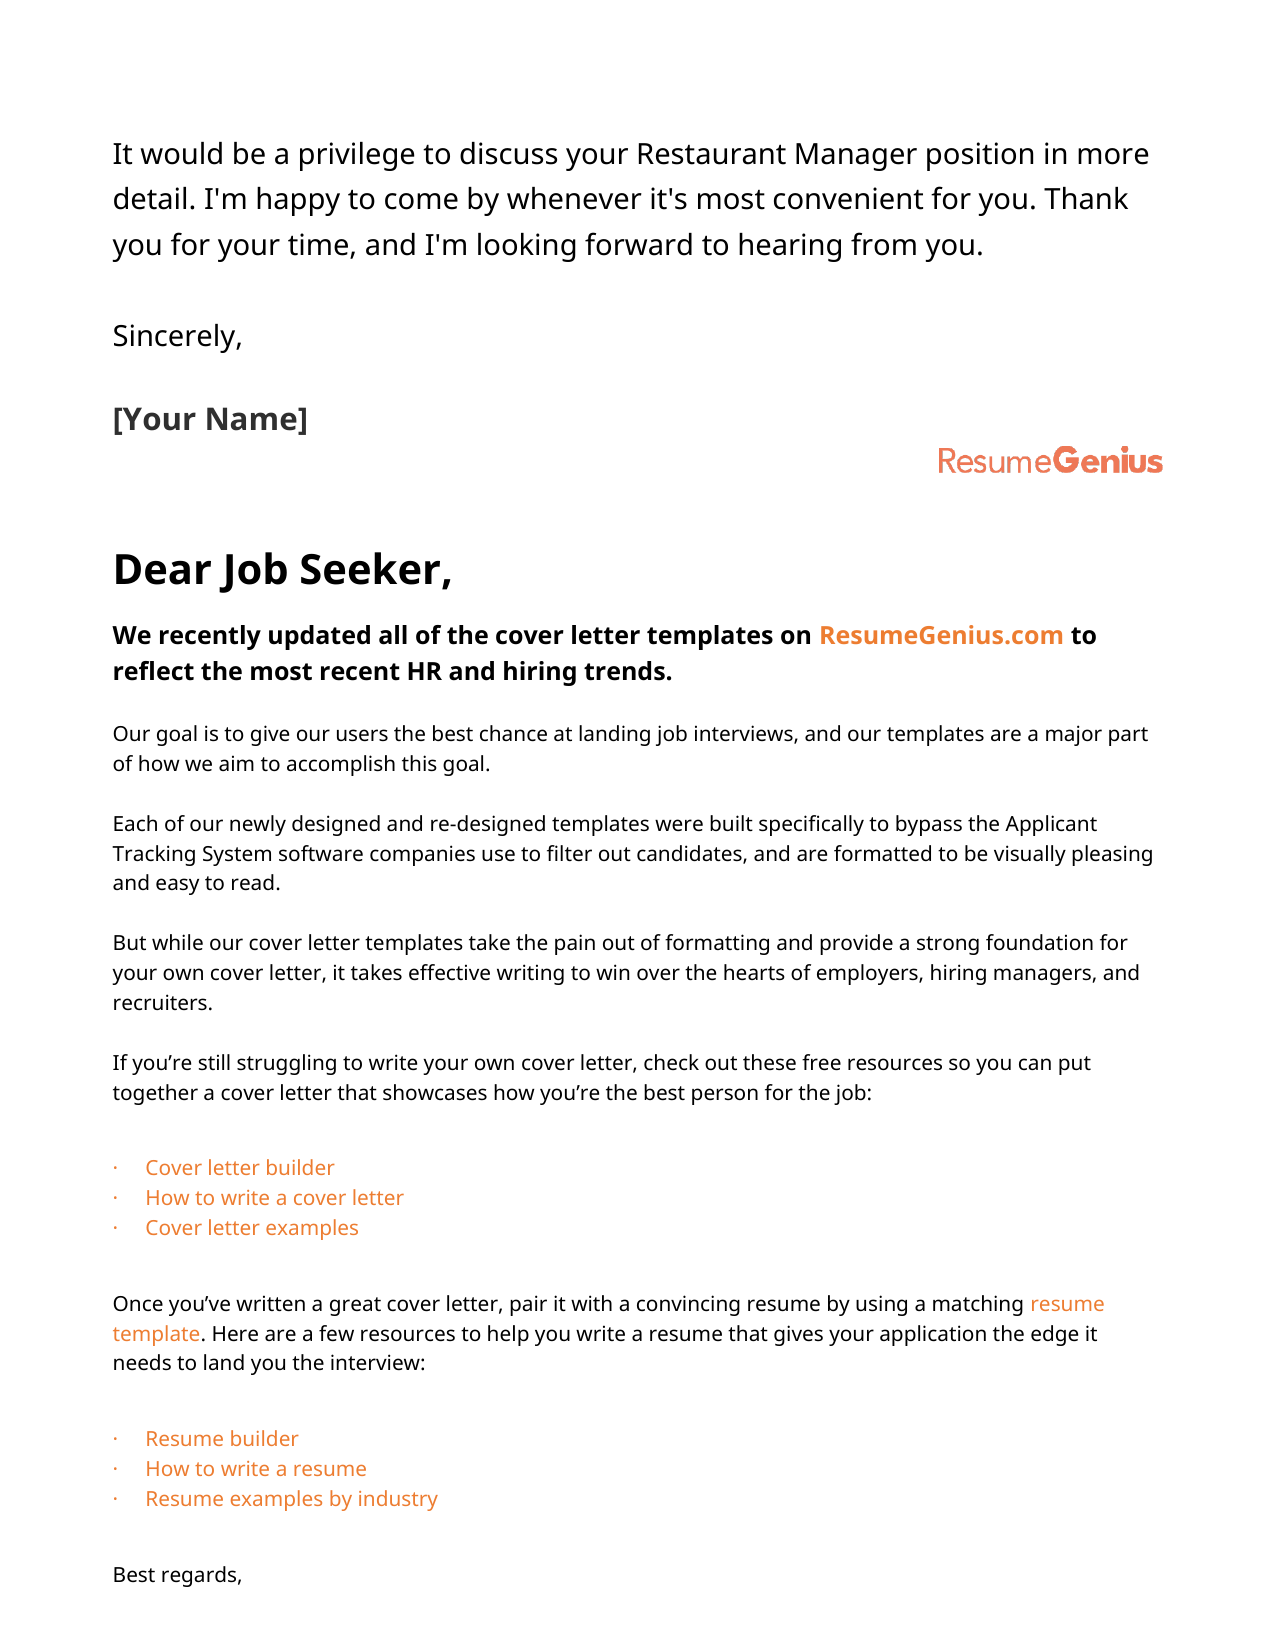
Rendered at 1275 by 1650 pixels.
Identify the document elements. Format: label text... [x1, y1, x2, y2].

text If you’re still struggling to write your own cover letter, check out these free resources so you can put together a cover letter that showcases how you’re the best person for the job: [112, 1048, 1163, 1106]
text · Cover letter builder [112, 1153, 1163, 1182]
picture [939, 446, 1163, 473]
text · Resume builder [112, 1424, 1163, 1453]
text · Cover letter examples [112, 1213, 1163, 1242]
text But while our cover letter templates take the pain out of formatting and provide a strong foundation for your own cover letter, it takes effective writing to win over the hearts of employers, hiring managers, and recruiters. [112, 928, 1163, 1016]
text · How to write a cover letter [112, 1183, 1163, 1212]
text We recently updated all of the cover letter templates on ResumeGenius.com to reflect the most recent HR and hiring trends. [112, 618, 1163, 688]
text Each of our newly designed and re-designed templates were built specifically to bypass the Applicant Tracking System software companies use to filter out candidates, and are formatted to be visually pleasing and easy to read. [112, 809, 1163, 897]
text Best regards, [112, 1560, 1163, 1589]
text Sincerely, [112, 315, 1163, 355]
text Once you’ve written a great cover letter, pair it with a convincing resume by using a matching resume template. Here are a few resources to help you write a resume that gives your application the edge it needs to land you the interview: [112, 1289, 1163, 1377]
text Our goal is to give our users the best chance at landing job interviews, and our templates are a major part of how we aim to accomplish this goal. [112, 719, 1163, 777]
text · Resume examples by industry [112, 1484, 1163, 1512]
text It would be a privilege to discuss your Restaurant Manager position in more detail. I'm happy to come by whenever it's most convenient for you. Thank you for your time, and I'm looking forward to hearing from you. [112, 133, 1163, 264]
text · How to write a resume [112, 1454, 1163, 1483]
text Dear Job Seeker, [112, 540, 1163, 597]
text [Your Name] [112, 397, 1163, 439]
